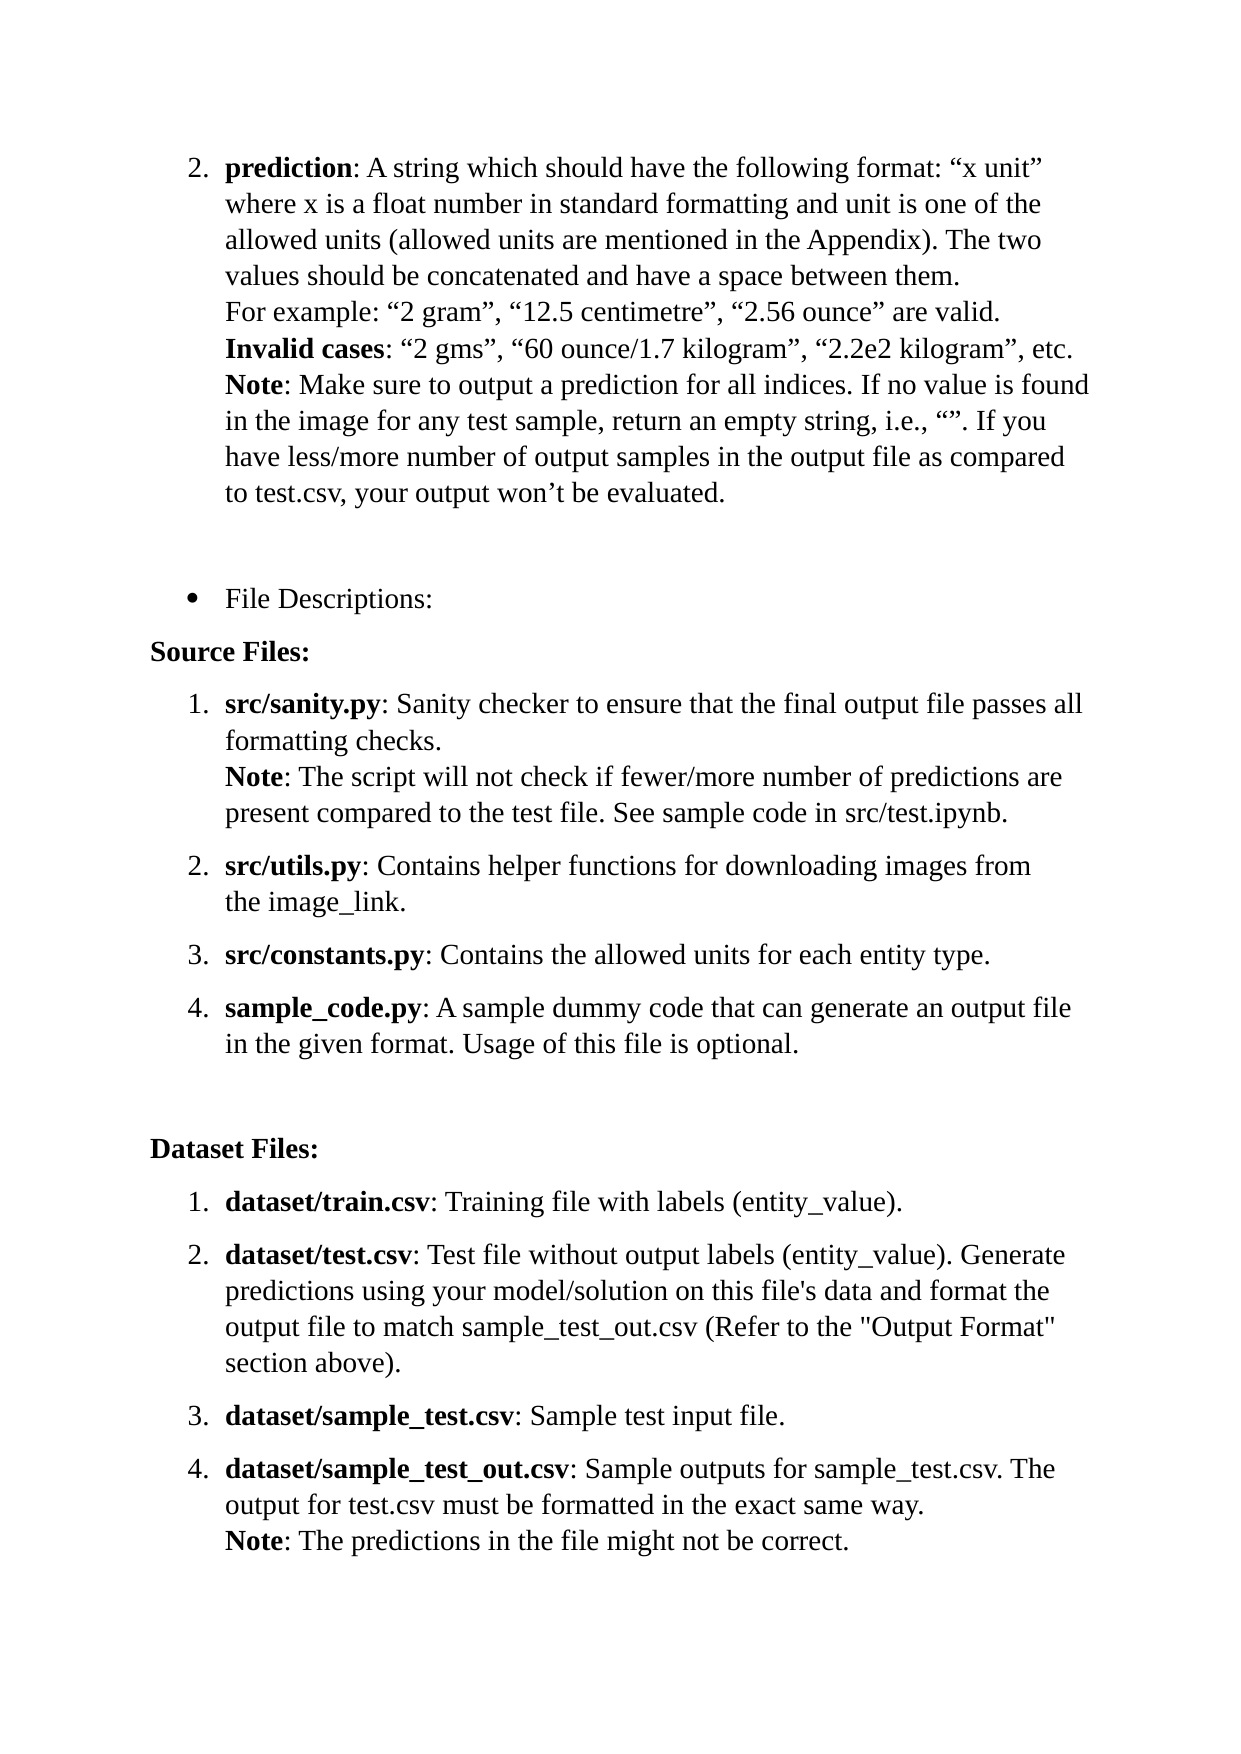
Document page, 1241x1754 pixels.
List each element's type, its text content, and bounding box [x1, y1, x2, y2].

list dataset/sample_test.csv: Sample test input file. [187, 1398, 1090, 1432]
list src/utils.py: Contains helper functions for downloading images from the image_link. [187, 848, 1090, 918]
list dataset/test.csv: Test file without output labels (entity_value). Generate predictions using your model/solution on this file's data and format the output file to match sample_test_out.csv (Refer to the "Output Format" section above). [187, 1237, 1090, 1379]
list File Descriptions: [187, 581, 1090, 614]
list src/sanity.py: Sanity checker to ensure that the final output file passes all formatting checks. Note: The script will not check if fewer/more number of predictions are present compared to the test file. See sample code in src/test.ipynb. [187, 687, 1090, 829]
list sample_code.py: A sample dummy code that can generate an output file in the given format. Usage of this file is optional. [187, 990, 1090, 1059]
list dataset/train.csv: Training file with labels (entity_value). [187, 1184, 1090, 1218]
text Source Files: [150, 634, 1090, 667]
list prediction: A string which should have the following format: “x unit” where x is a float number in standard formatting and unit is one of the allowed units (allowed units are mentioned in the Appendix). The two values should be concatenated and have a space between them. For example: “2 gram”, “12.5 centimetre”, “2.56 ounce” are valid. Invalid cases: “2 gms”, “60 ounce/1.7 kilogram”, “2.2e2 kilogram”, etc. Note: Make sure to output a prediction for all indices. If no value is found in the image for any test sample, return an empty string, i.e., “”. If you have less/more number of output samples in the output file as compared to test.csv, your output won’t be evaluated. [187, 150, 1090, 509]
list src/constants.py: Contains the allowed units for each entity type. [187, 937, 1090, 970]
text Dataset Files: [150, 1131, 1090, 1165]
list dataset/sample_test_out.csv: Sample outputs for sample_test.csv. The output for test.csv must be formatted in the exact same way. Note: The predictions in the file might not be correct. [187, 1451, 1090, 1557]
